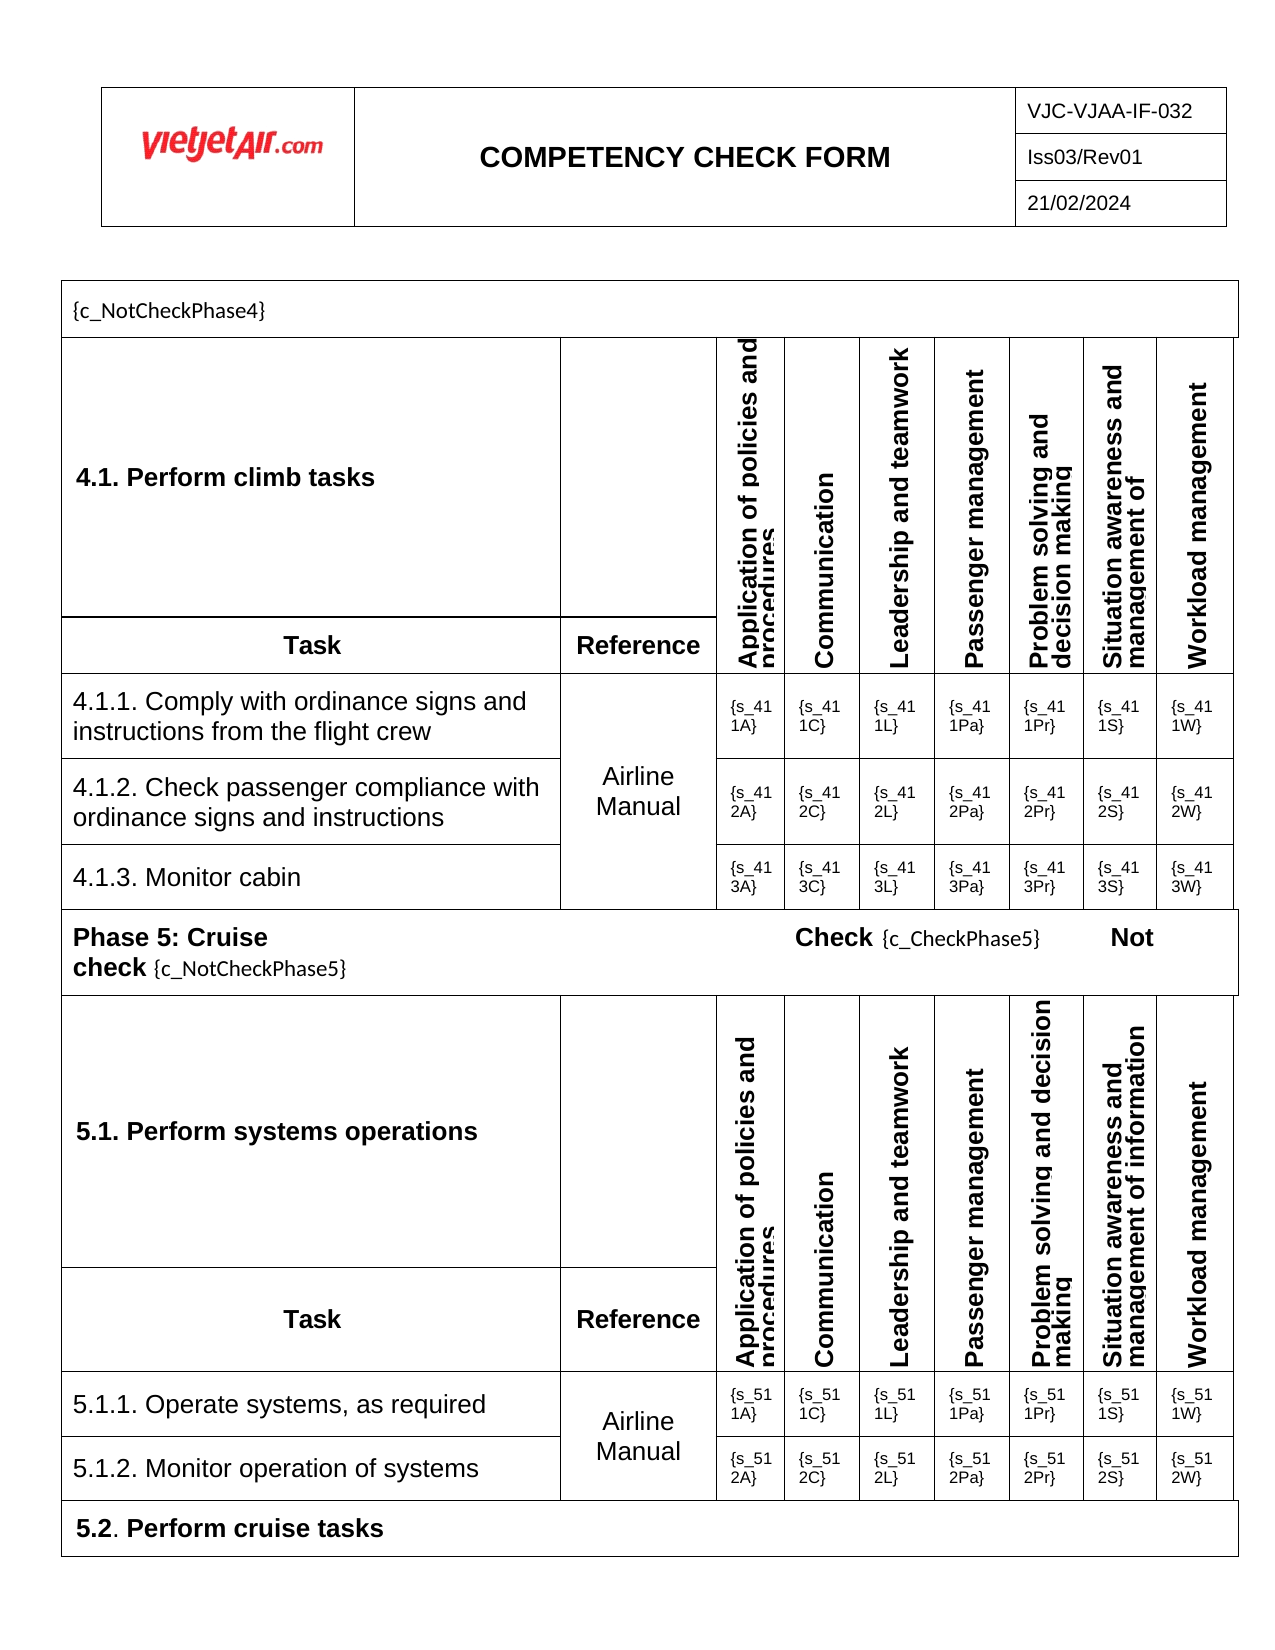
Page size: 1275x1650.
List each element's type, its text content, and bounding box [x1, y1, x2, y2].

table_cell {s_412Pr} [1010, 759, 1083, 844]
table_cell Phase 5: Cruise Check {c_CheckPhase5} Not check {c_NotCheckPhase5} [62, 910, 1238, 995]
table_cell {s_511S} [1084, 1372, 1156, 1436]
table_cell Leadership and teamwork [860, 338, 934, 672]
table_cell {s_512L} [860, 1437, 934, 1500]
table_cell {s_413A} [717, 845, 784, 908]
table_cell Reference [561, 618, 716, 672]
table_cell 4.1. Perform climb tasks [62, 338, 560, 616]
table_cell Leadership and teamwork [860, 996, 934, 1371]
table_cell {s_413W} [1157, 845, 1233, 908]
table_cell [561, 338, 716, 616]
table_cell Airline Manual [561, 674, 716, 908]
table_cell 4.1.3. Monitor cabin [62, 845, 560, 908]
table_cell 4.1.1. Comply with ordinance signs and instructions from the flight crew [62, 674, 560, 758]
table_cell {s_413Pr} [1010, 845, 1083, 908]
table_cell Communication [785, 996, 859, 1371]
table_cell Airline Manual [561, 1372, 716, 1500]
table_cell {s_512A} [717, 1437, 784, 1500]
table_cell {s_411Pa} [935, 674, 1009, 758]
picture [137, 102, 327, 184]
table_cell {s_413L} [860, 845, 934, 908]
table_cell {s_412W} [1157, 759, 1233, 844]
table_cell Application of policies and procedures [717, 996, 784, 1371]
table_cell {s_511W} [1157, 1372, 1233, 1436]
table_cell {s_413Pa} [935, 845, 1009, 908]
table_cell {s_512Pa} [935, 1437, 1009, 1500]
table_cell Situation awareness and management of information [1084, 338, 1156, 672]
table_cell {s_413C} [785, 845, 859, 908]
table_cell {s_412S} [1084, 759, 1156, 844]
table_cell 5.1.2. Monitor operation of systems [62, 1437, 560, 1500]
table_cell 5.1. Perform systems operations [62, 996, 560, 1267]
table_cell {s_512C} [785, 1437, 859, 1500]
table_cell [561, 996, 716, 1267]
table_cell Reference [561, 1268, 716, 1371]
table_cell 5.2. Perform cruise tasks [62, 1501, 1238, 1556]
table_cell {s_412A} [717, 759, 784, 844]
table_cell {s_511C} [785, 1372, 859, 1436]
table_cell 5.1.1. Operate systems, as required [62, 1372, 560, 1436]
table_cell 4.1.2. Check passenger compliance with ordinance signs and instructions [62, 759, 560, 844]
table_cell {s_412Pa} [935, 759, 1009, 844]
table_cell {s_411Pr} [1010, 674, 1083, 758]
table_cell {s_411L} [860, 674, 934, 758]
table_cell Problem solving and decision making [1010, 338, 1083, 672]
table_cell {s_411A} [717, 674, 784, 758]
table_cell Problem solving and decision making [1010, 996, 1083, 1371]
table_cell {s_411W} [1157, 674, 1233, 758]
table_cell Workload management [1157, 338, 1233, 672]
table_cell Task [62, 618, 560, 672]
table_cell {s_511Pa} [935, 1372, 1009, 1436]
table_cell Workload management [1157, 996, 1233, 1371]
table_cell {s_512S} [1084, 1437, 1156, 1500]
table_cell {s_511A} [717, 1372, 784, 1436]
table_cell {s_512Pr} [1010, 1437, 1083, 1500]
table_cell Communication [785, 338, 859, 672]
table_cell {s_412C} [785, 759, 859, 844]
table_cell {s_411S} [1084, 674, 1156, 758]
table_cell Situation awareness and management of information [1084, 996, 1156, 1371]
table_cell {s_412L} [860, 759, 934, 844]
table_cell {s_511L} [860, 1372, 934, 1436]
table_cell {s_512W} [1157, 1437, 1233, 1500]
table_cell Passenger management [935, 338, 1009, 672]
table_cell Passenger management [935, 996, 1009, 1371]
table_cell Application of policies and procedures [717, 338, 784, 672]
table_cell {s_411C} [785, 674, 859, 758]
table_cell Phase 4: Climb Check {c_CheckPhase4} Not check {c_NotCheckPhase4} [62, 281, 1238, 337]
table_cell {s_511Pr} [1010, 1372, 1083, 1436]
table_cell Task [62, 1268, 560, 1371]
table_cell {s_413S} [1084, 845, 1156, 908]
